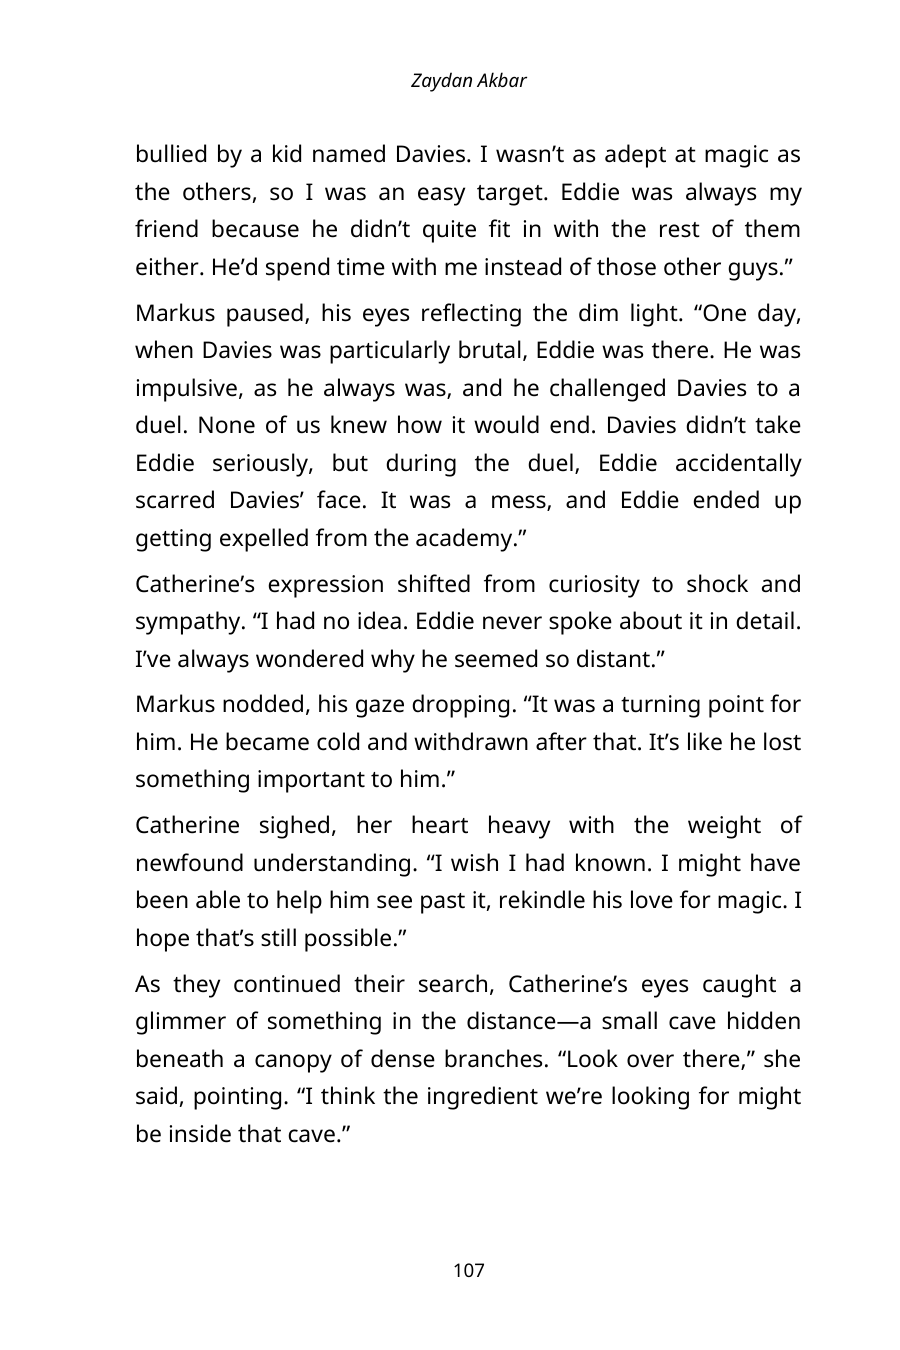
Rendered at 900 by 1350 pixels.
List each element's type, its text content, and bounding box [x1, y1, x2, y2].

text Markus nodded, his gaze dropping. “It was a turning point for him. He became cold and withdrawn after that. It’s like he lost something important to him.” [135, 688, 802, 795]
text Catherine sighed, her heart heavy with the weight of newfound understanding. “I wish I had known. I might have been able to help him see past it, rekindle his love for magic. I hope that’s still possible.” [135, 809, 802, 953]
text As they continued their search, Catherine’s eyes caught a glimmer of something in the distance—a small cave hidden beneath a canopy of dense branches. “Look over there,” she said, pointing. “I think the ingredient we’re looking for might be inside that cave.” [135, 968, 802, 1149]
text Markus paused, his eyes reflecting the dim light. “One day, when Davies was particularly brutal, Eddie was there. He was impulsive, as he always was, and he challenged Davies to a duel. None of us knew how it would end. Davies didn’t take Eddie seriously, but during the duel, Eddie accidentally scarred Davies’ face. It was a mess, and Eddie ended up getting expelled from the academy.” [135, 297, 802, 553]
text Catherine’s expression shifted from curiosity to shock and sympathy. “I had no idea. Eddie never spoke about it in detail. I’ve always wondered why he seemed so distant.” [135, 568, 802, 674]
